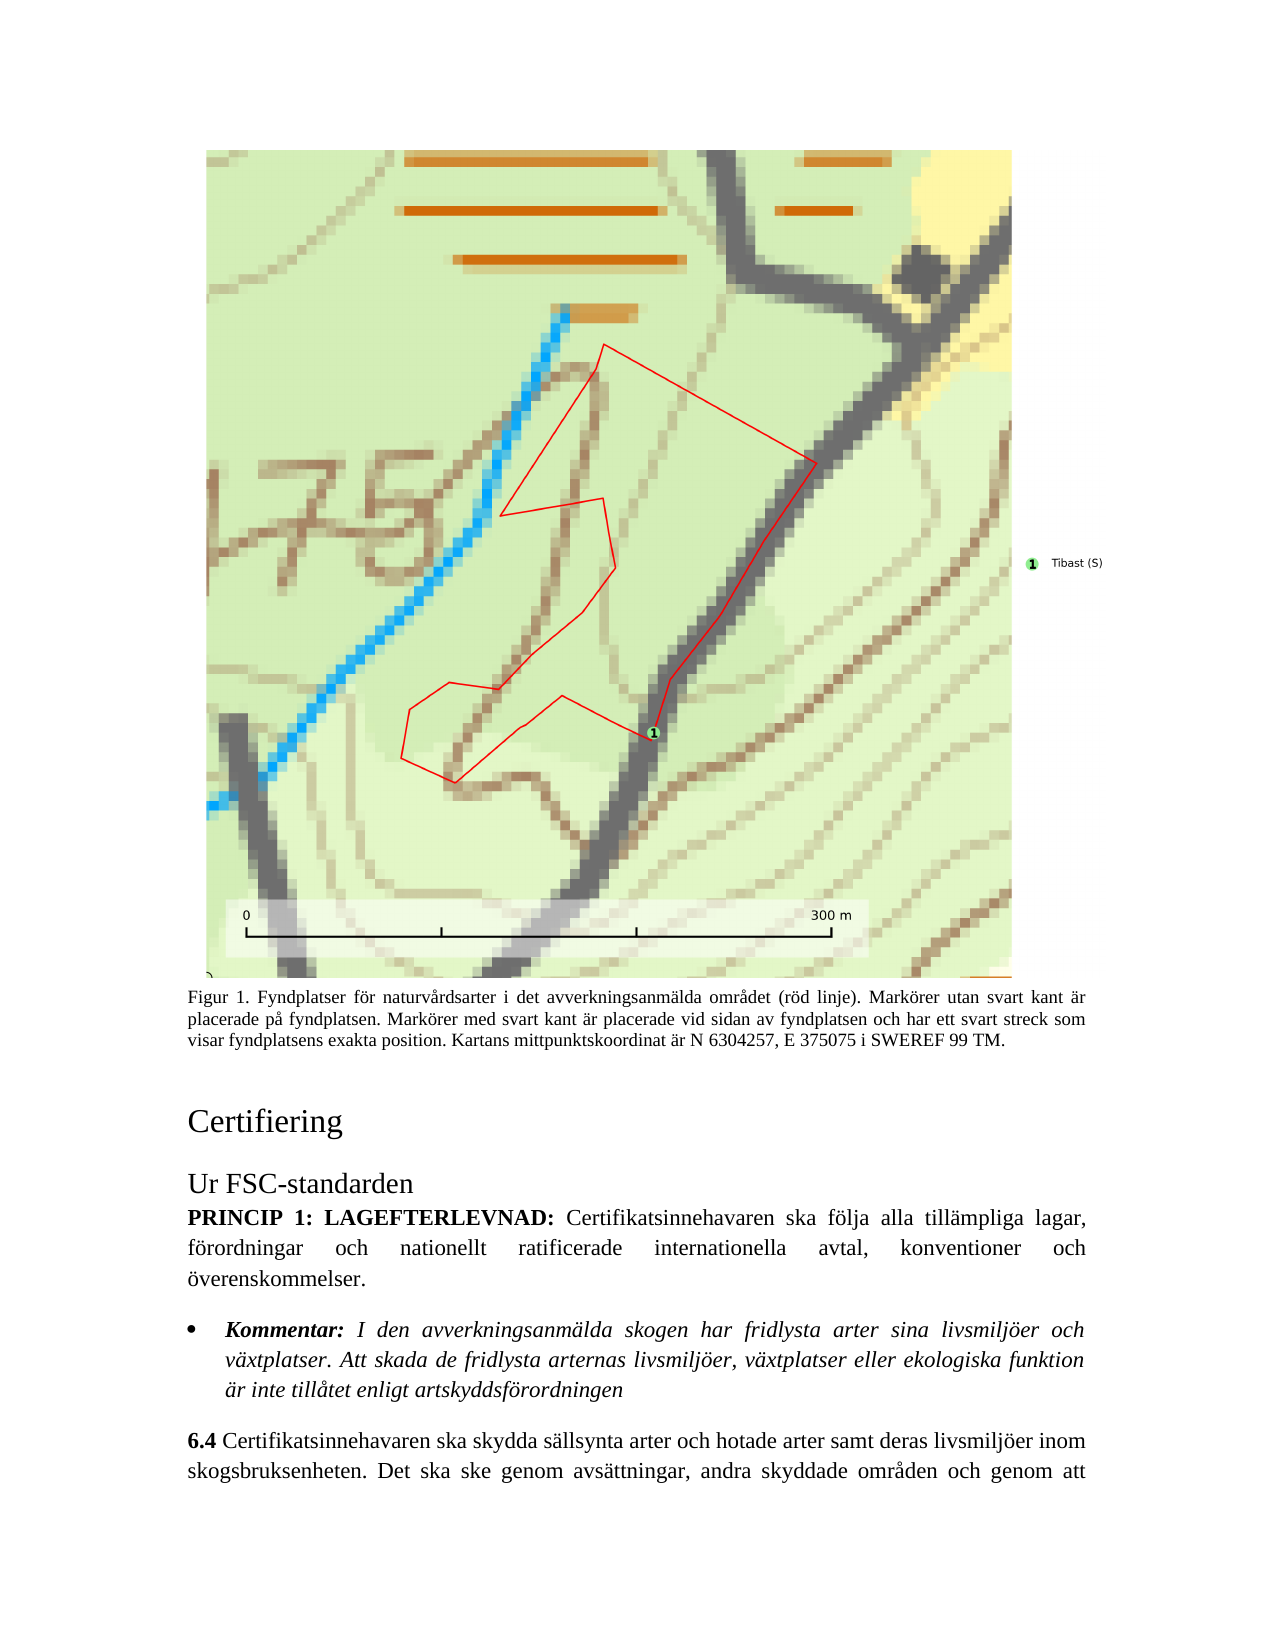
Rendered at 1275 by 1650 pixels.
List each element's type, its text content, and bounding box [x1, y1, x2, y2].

list Kommentar: I den avverkningsanmälda skogen har fridlysta arter sina livsmiljöer och växtplatser. Att skada de fridlysta arternas livsmiljöer, växtplatser eller ekologiska funktion är inte tillåtet enligt artskyddsförordningen [187, 1316, 1087, 1402]
subtitle Ur FSC-standarden [187, 1166, 1087, 1199]
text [187, 1427, 1087, 1484]
text PRINCIP 1: LAGEFTERLEVNAD: Certifikatsinnehavaren ska följa alla tillämpliga lagar, förordningar och nationellt ratificerade internationella avtal, konventioner och överenskommelser. [187, 1204, 1087, 1291]
subtitle Certifiering [187, 1101, 1087, 1139]
picture [206, 150, 1107, 978]
text Figur 1. Fyndplatser för naturvårdsarter i det avverkningsanmälda området (röd linje). Markörer utan svart kant är placerade på fyndplatsen. Markörer med svart kant är placerade vid sidan av fyndplatsen och har ett svart streck som visar fyndplatsens exakta position. Kartans mittpunktskoordinat är N 6304257, E 375075 i SWEREF 99 TM. [187, 986, 1087, 1051]
